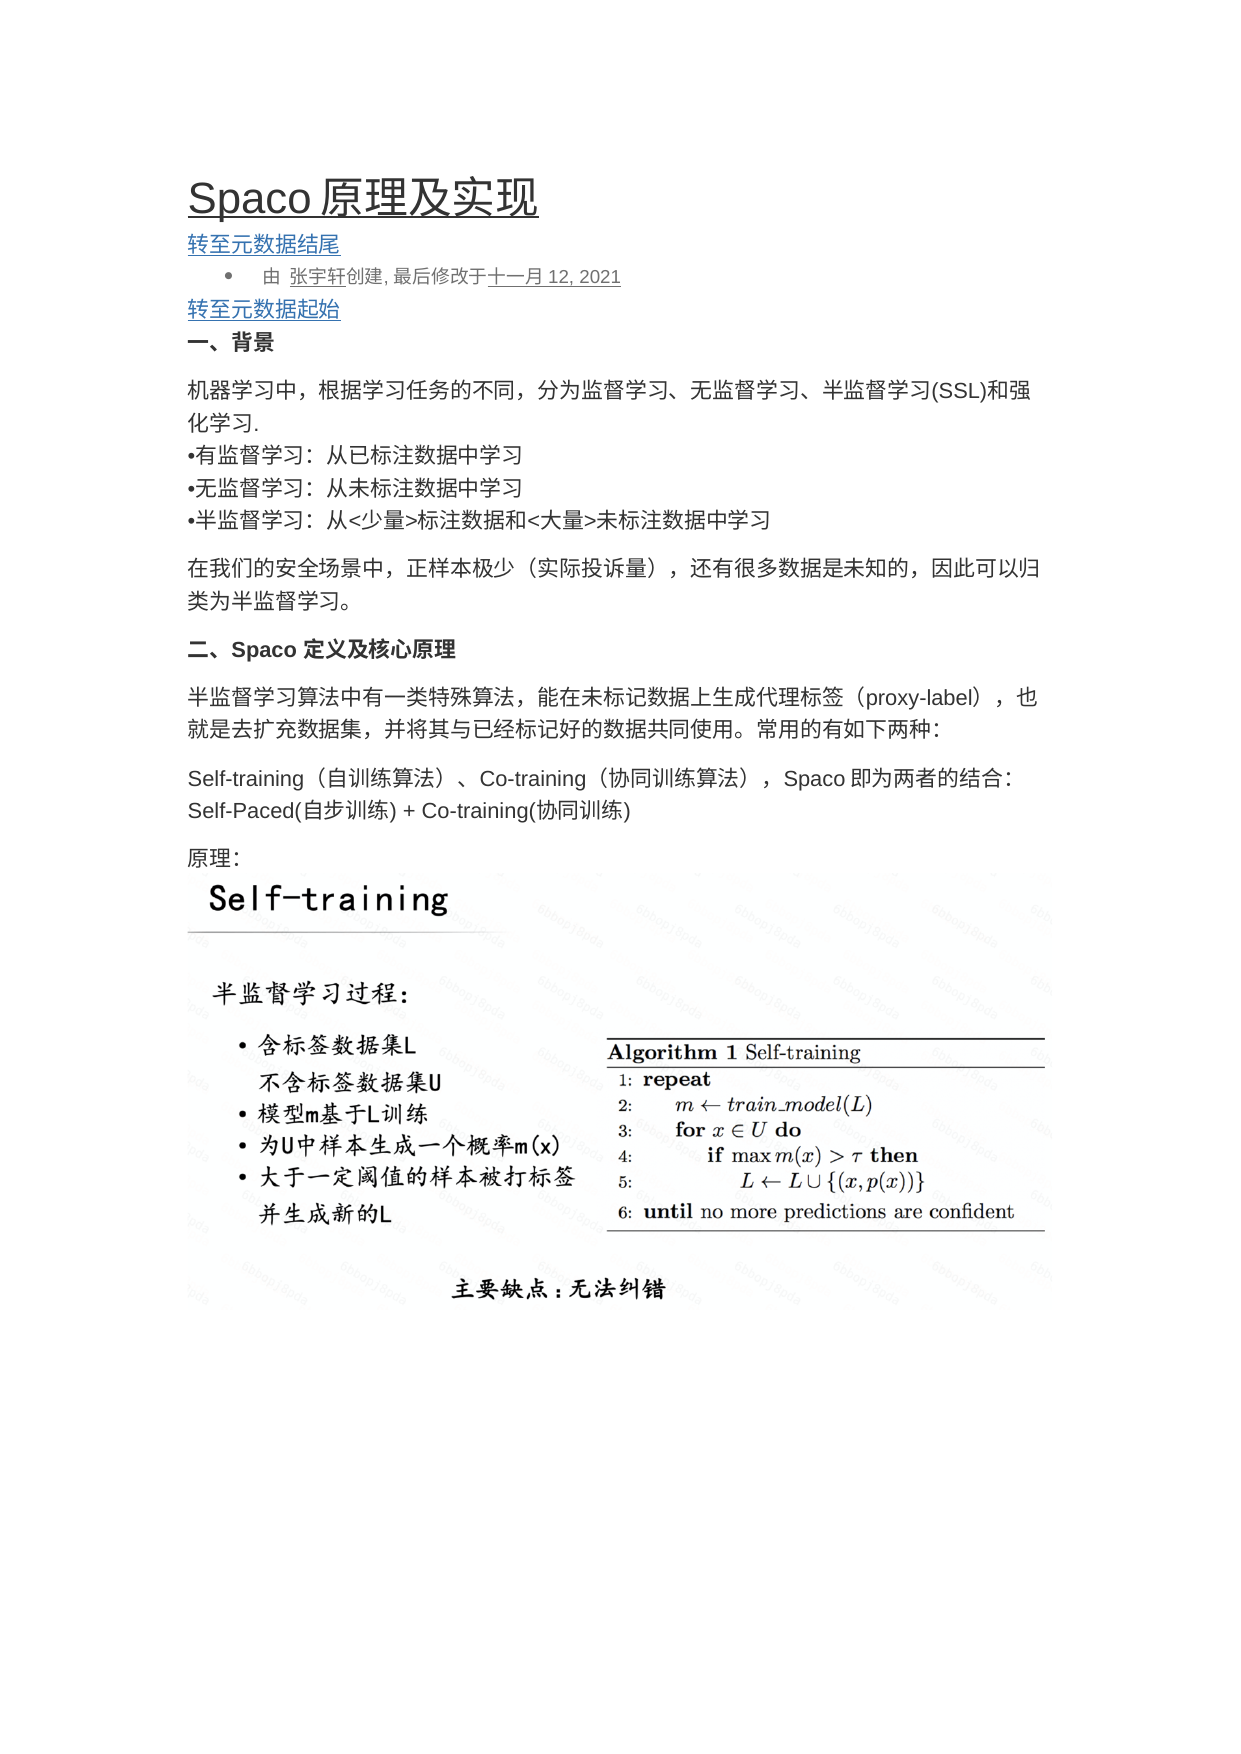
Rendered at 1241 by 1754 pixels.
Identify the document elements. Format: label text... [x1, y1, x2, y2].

text Self-training（自训练算法）、Co-training（协同训练算法），Spaco即为两者的结合： Self-Paced(自步训练) + Co-training(协同训练) [187, 760, 1053, 825]
list 由 张宇轩创建, 最后修改于十一月 12, 2021 [225, 259, 1053, 292]
text 转至元数据起始 [187, 292, 1053, 324]
text Spaco原理及实现 [187, 162, 1053, 227]
text 转至元数据结尾 [187, 227, 1053, 259]
picture [187, 873, 1053, 1310]
text 机器学习中，根据学习任务的不同，分为监督学习、无监督学习、半监督学习(SSL)和强化学习. •有监督学习：从已标注数据中学习 •无监督学习：从未标注数据中学习 •半监督学习：从<少量>标注数据和<大量>未标注数据中学习 [187, 373, 1053, 535]
text 半监督学习算法中有一类特殊算法，能在未标记数据上生成代理标签（proxy-label），也就是去扩充数据集，并将其与已经标记好的数据共同使用。常用的有如下两种： [187, 679, 1053, 744]
text 二、Spaco 定义及核心原理 [187, 631, 1053, 664]
text 在我们的安全场景中，正样本极少（实际投诉量），还有很多数据是未知的，因此可以归类为半监督学习。 [187, 551, 1053, 616]
text 原理： [187, 841, 1053, 873]
text 一、背景 [187, 324, 1053, 357]
